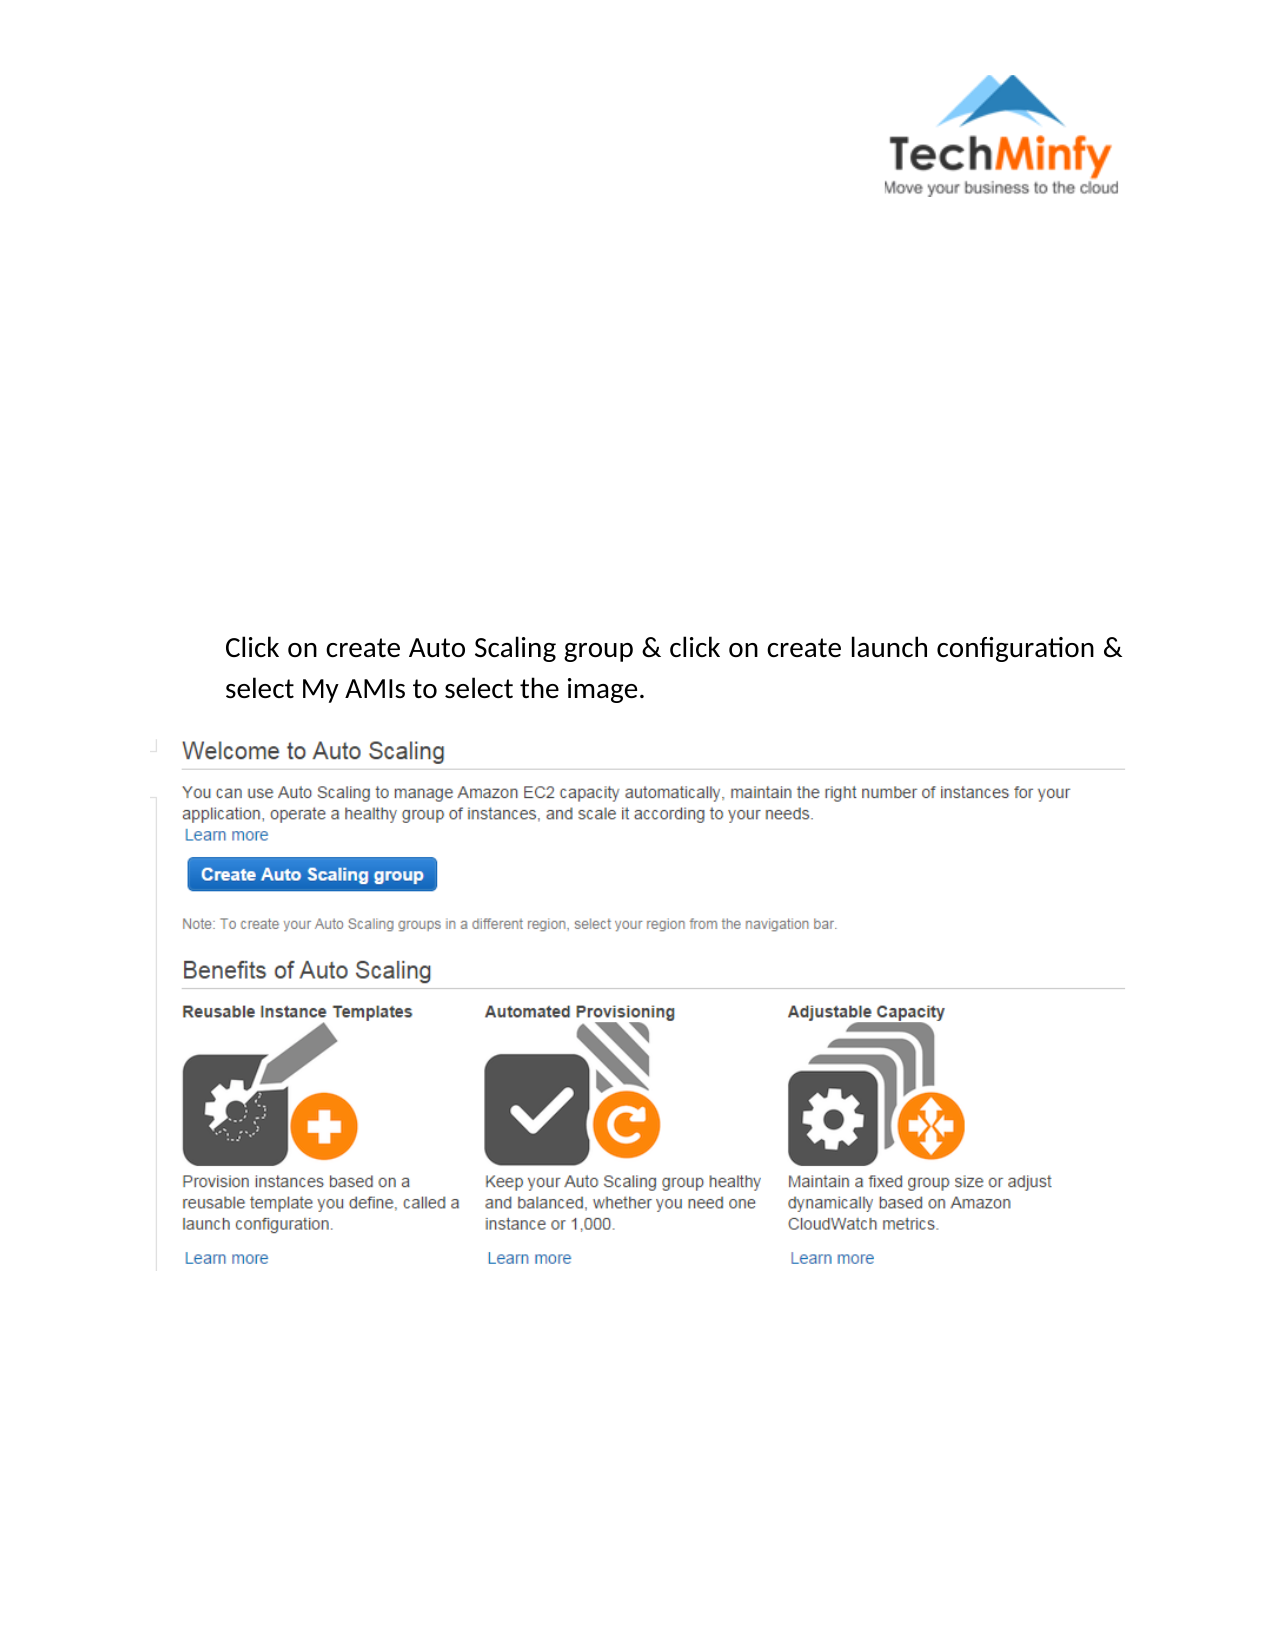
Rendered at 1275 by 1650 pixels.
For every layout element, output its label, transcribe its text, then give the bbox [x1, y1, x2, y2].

text Click on create Auto Scaling group & click on create launch configuration & select My AMIs to select the image. [225, 629, 1125, 706]
picture [150, 732, 1125, 1271]
picture [884, 75, 1119, 197]
